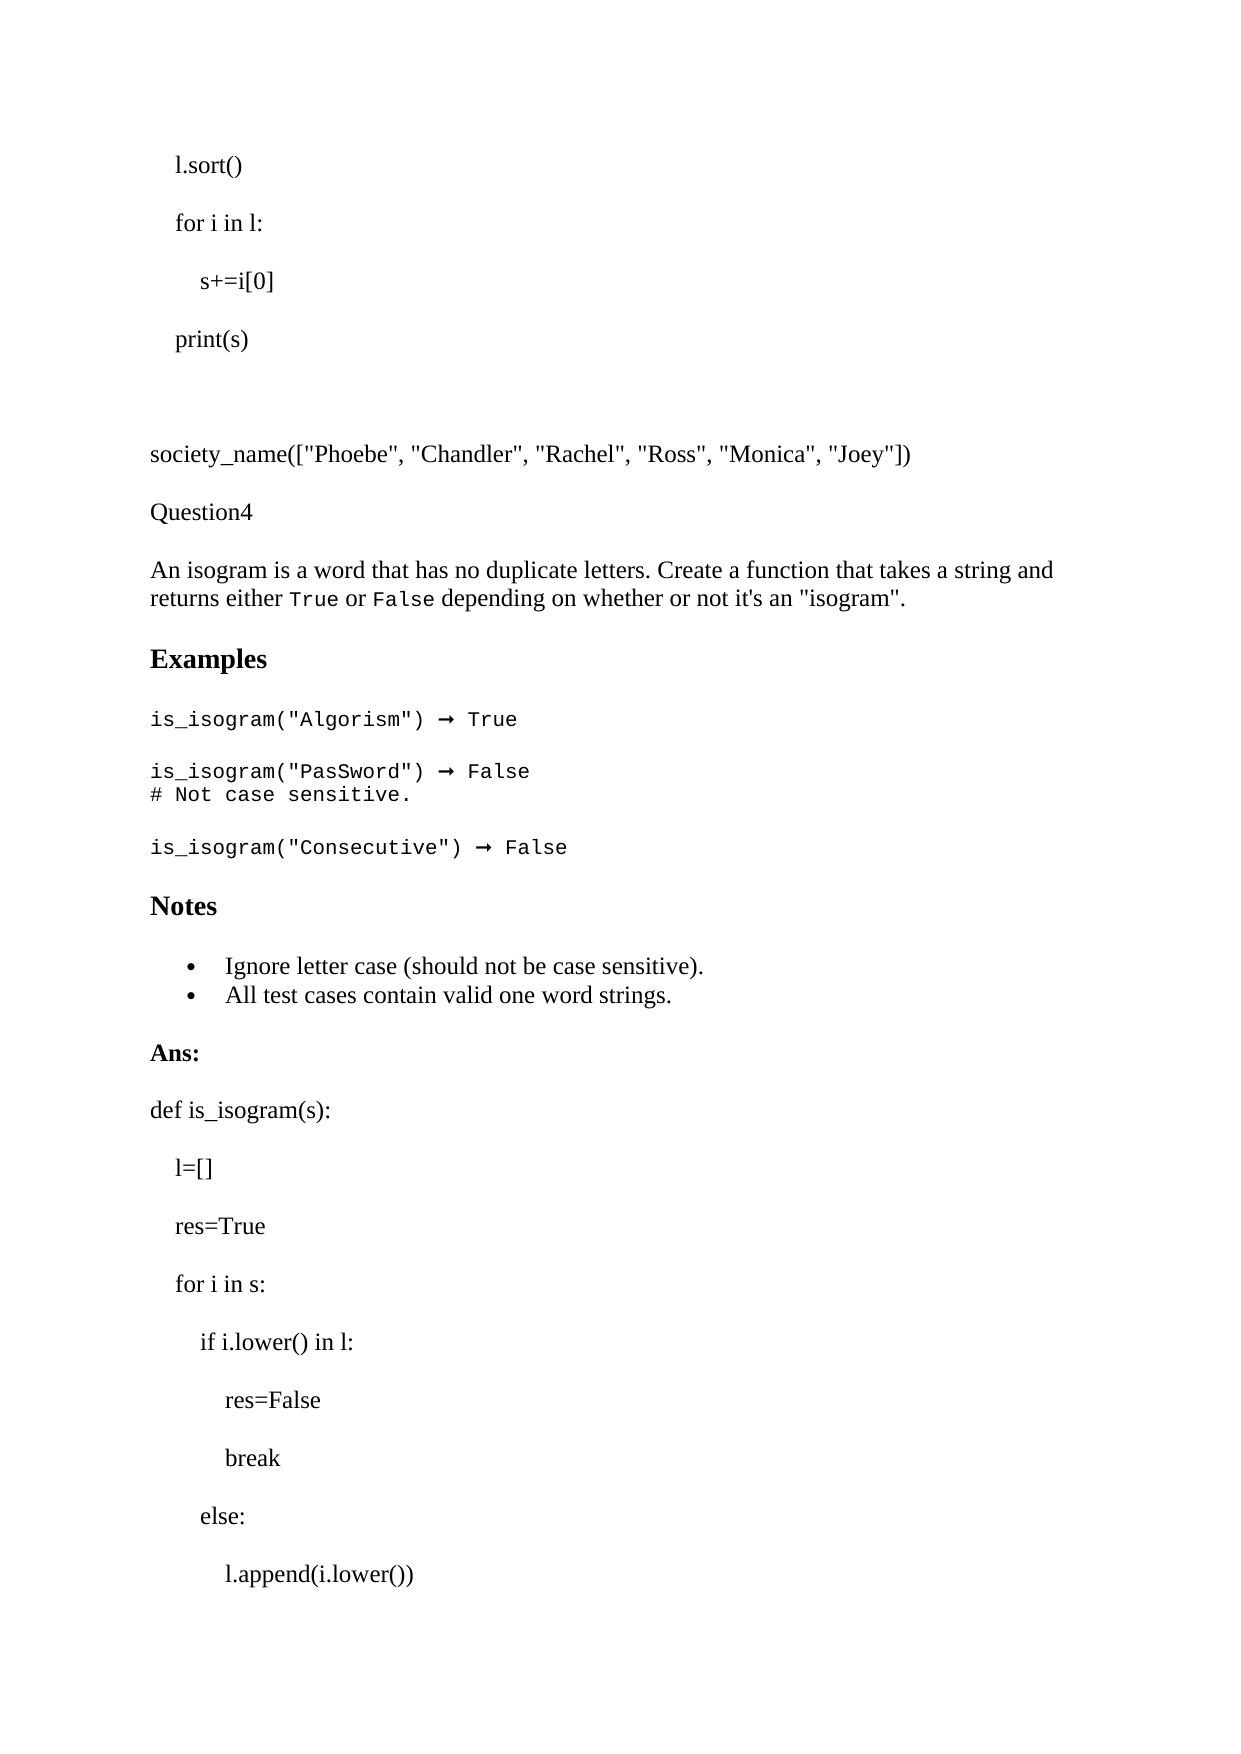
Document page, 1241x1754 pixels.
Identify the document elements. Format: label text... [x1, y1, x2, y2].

text def is_isogram(s): [150, 1096, 1090, 1124]
text Ans: [150, 1038, 1090, 1066]
text # Not case sensitive. [150, 784, 1090, 808]
text Notes [150, 889, 1090, 922]
text l=[] [150, 1153, 1090, 1182]
list All test cases contain valid one word strings. [187, 980, 1090, 1008]
text break [150, 1443, 1090, 1472]
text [150, 439, 1090, 468]
text s+=i[0] [150, 266, 1090, 294]
text l.append(i.lower()) [150, 1559, 1090, 1588]
text is_isogram("PasSword") ➞ False [150, 756, 1090, 784]
text res=True [150, 1211, 1090, 1240]
list Ignore letter case (should not be case sensitive). [187, 951, 1090, 980]
text else: [150, 1501, 1090, 1530]
text for i in s: [150, 1269, 1090, 1298]
text print(s) [150, 324, 1090, 352]
text for i in l: [150, 208, 1090, 237]
text Question4 [150, 497, 1090, 526]
text is_isogram("Algorism") ➞ True [150, 704, 1090, 732]
text l.sort() [150, 150, 1090, 179]
text is_isogram("Consecutive") ➞ False [150, 832, 1090, 860]
text Examples [150, 642, 1090, 674]
text res=False [150, 1385, 1090, 1414]
text if i.lower() in l: [150, 1327, 1090, 1356]
text An isogram is a word that has no duplicate letters. Create a function that takes a string and returns either True or False depending on whether or not it's an "isogram". [150, 555, 1090, 613]
